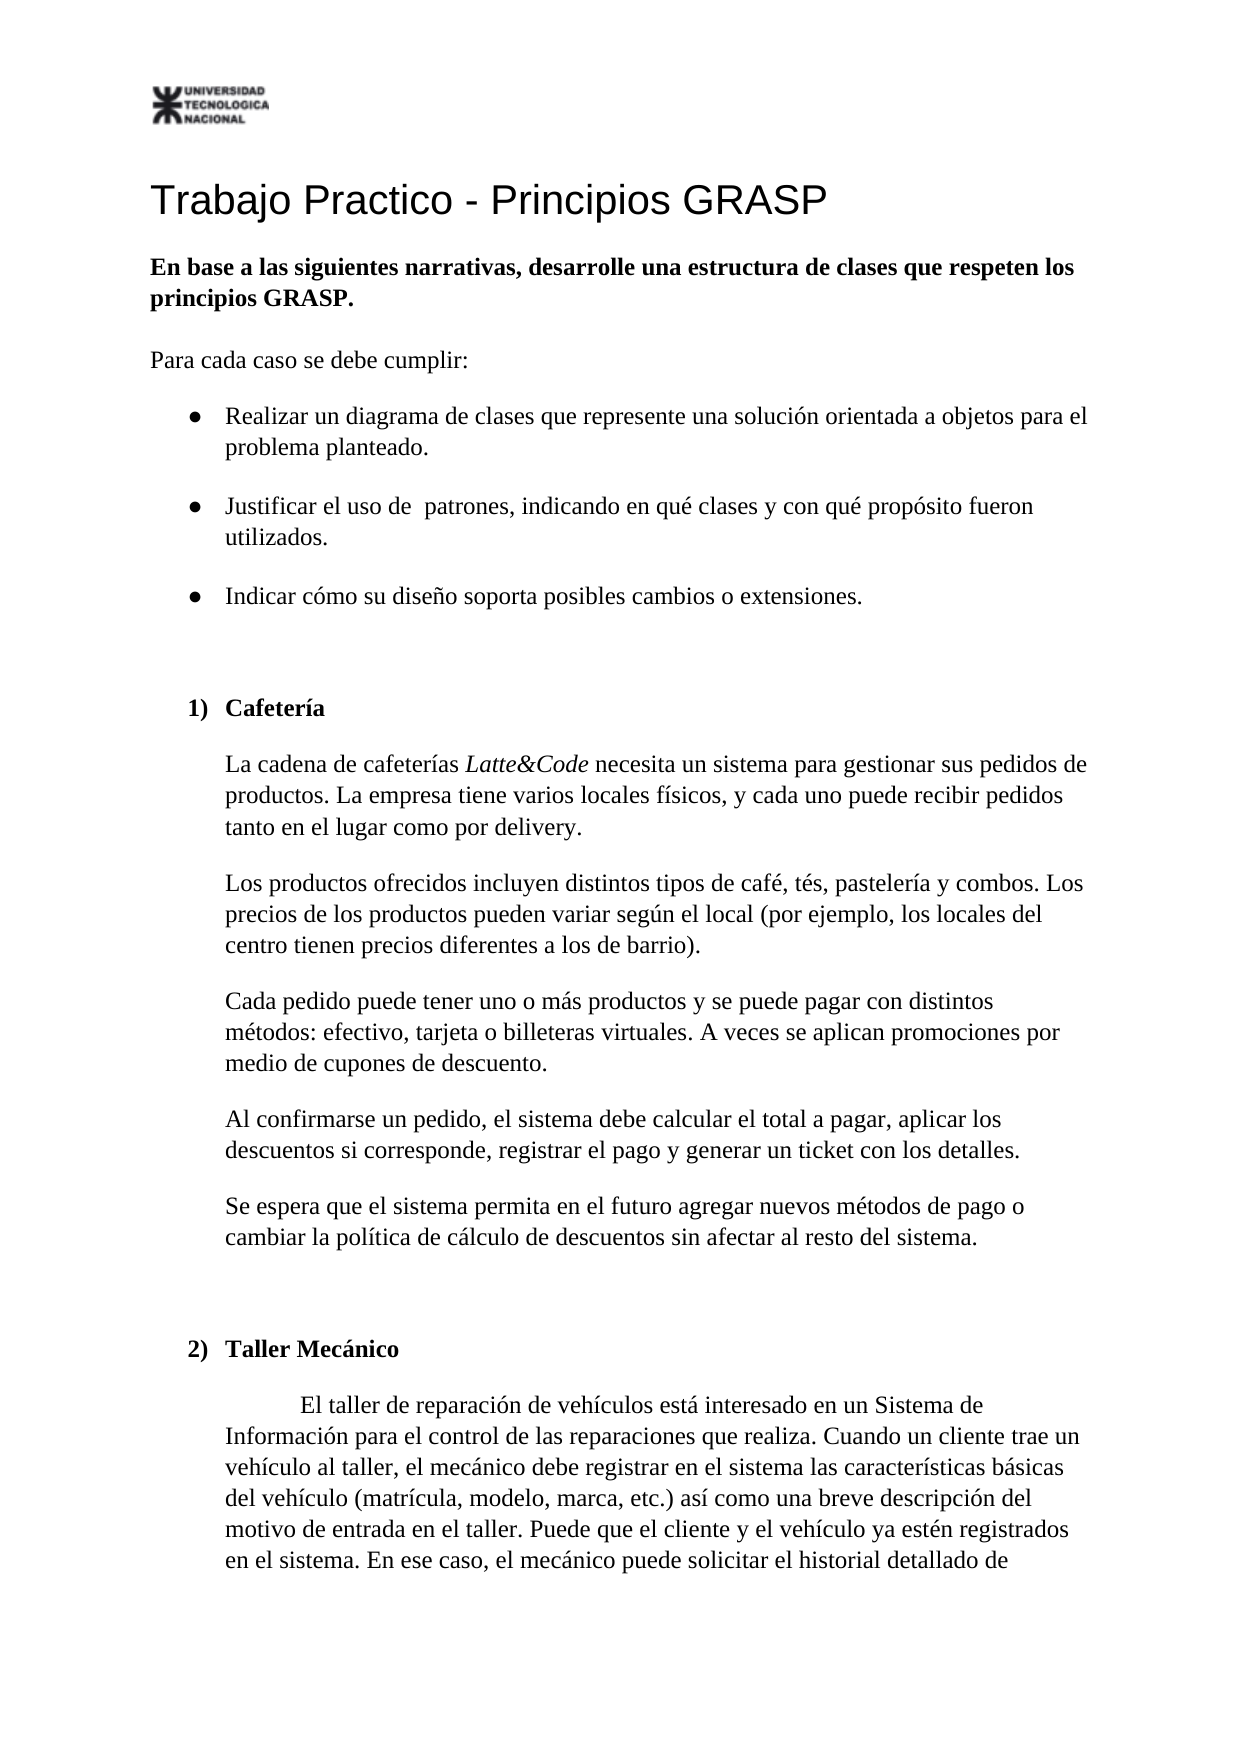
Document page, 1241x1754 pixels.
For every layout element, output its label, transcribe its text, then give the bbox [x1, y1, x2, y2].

list Justificar el uso de patrones, indicando en qué clases y con qué propósito fueron utilizados. [187, 491, 1090, 579]
list Taller Mecánico [187, 1334, 1090, 1363]
picture [150, 75, 269, 136]
text En base a las siguientes narrativas, desarrolle una estructura de clases que respeten los principios GRASP. Para cada caso se debe cumplir: [150, 252, 1090, 373]
list Realizar un diagrama de clases que represente una solución orientada a objetos para el problema planteado. [187, 401, 1090, 489]
list Indicar cómo su diseño soporta posibles cambios o extensiones. [187, 581, 1090, 610]
subtitle Trabajo Practico - Principios GRASP [150, 175, 1090, 223]
text Al confirmarse un pedido, el sistema debe calcular el total a pagar, aplicar los descuentos si corresponde, registrar el pago y generar un ticket con los detalles. [225, 1104, 1090, 1164]
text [225, 1390, 1090, 1574]
text Los productos ofrecidos incluyen distintos tipos de café, tés, pastelería y combos. Los precios de los productos pueden variar según el local (por ejemplo, los locales del centro tienen precios diferentes a los de barrio). [225, 868, 1090, 958]
text Se espera que el sistema permita en el futuro agregar nuevos métodos de pago o cambiar la política de cálculo de descuentos sin afectar al resto del sistema. [225, 1191, 1090, 1251]
text La cadena de cafeterías Latte&Code necesita un sistema para gestionar sus pedidos de productos. La empresa tiene varios locales físicos, y cada uno puede recibir pedidos tanto en el lugar como por delivery. [225, 749, 1090, 840]
text Cada pedido puede tener uno o más productos y se puede pagar con distintos métodos: efectivo, tarjeta o billeteras virtuales. A veces se aplican promociones por medio de cupones de descuento. [225, 986, 1090, 1077]
list Cafetería [187, 693, 1090, 722]
